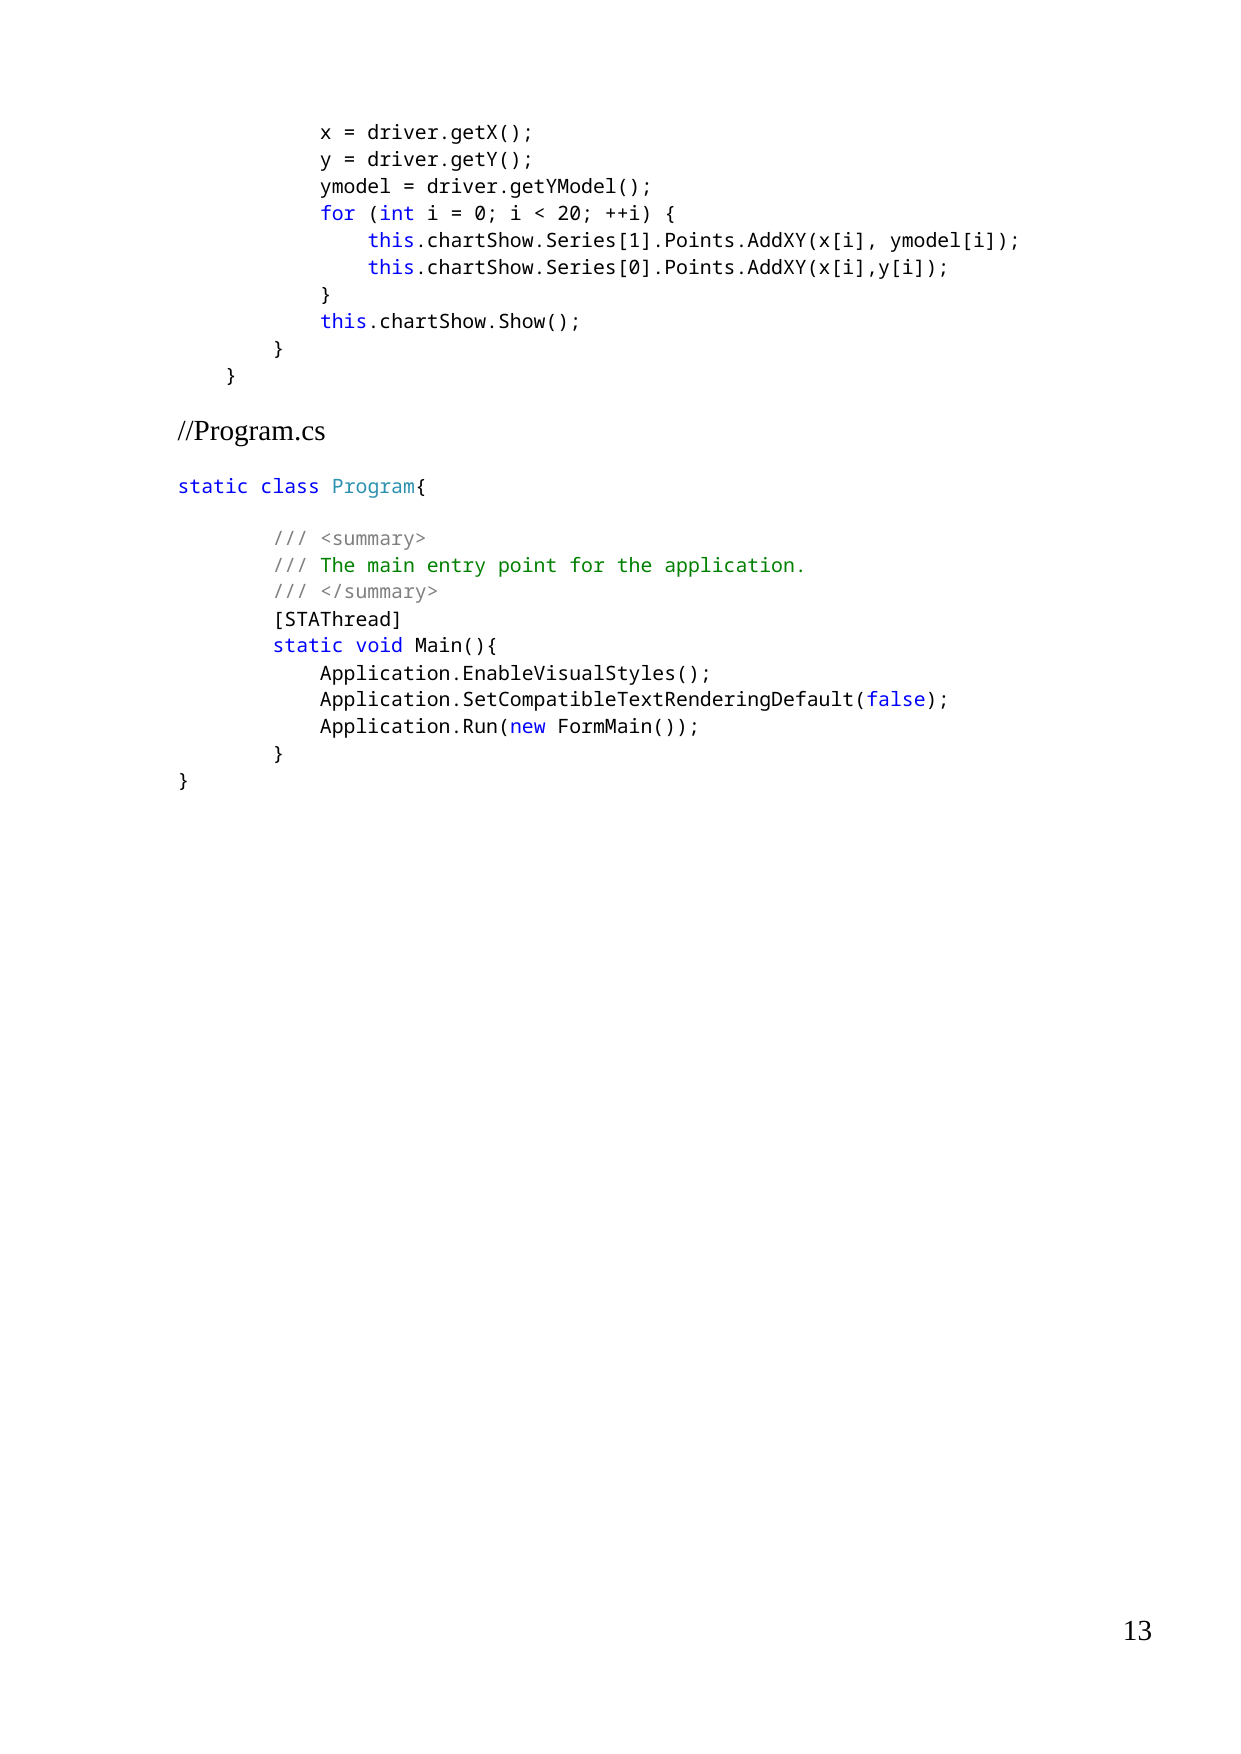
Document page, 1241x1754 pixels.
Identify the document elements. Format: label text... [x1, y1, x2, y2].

text } [177, 334, 1152, 361]
text y = driver.getY(); [177, 145, 1152, 172]
text x = driver.getX(); [177, 118, 1152, 145]
text this.chartShow.Series[1].Points.AddXY(x[i], ymodel[i]); [177, 226, 1152, 253]
text for (int i = 0; i < 20; ++i) { [177, 199, 1152, 226]
text Application.SetCompatibleTextRenderingDefault(false); [177, 686, 1152, 713]
text this.chartShow.Series[0].Points.AddXY(x[i],y[i]); [177, 253, 1152, 280]
text } [177, 280, 1152, 307]
text ymodel = driver.getYModel(); [177, 172, 1152, 199]
text static class Program{ [177, 472, 1152, 499]
text } [177, 740, 1152, 767]
text /// <summary> [177, 524, 1152, 551]
text static void Main(){ [177, 632, 1152, 659]
text Application.EnableVisualStyles(); [177, 659, 1152, 686]
text //Program.cs [177, 413, 1152, 446]
text } [177, 767, 1152, 794]
text } [177, 361, 1152, 388]
text Application.Run(new FormMain()); [177, 713, 1152, 740]
text /// </summary> [177, 578, 1152, 605]
text [STAThread] [177, 605, 1152, 632]
text /// The main entry point for the application. [177, 551, 1152, 578]
text this.chartShow.Show(); [177, 307, 1152, 334]
